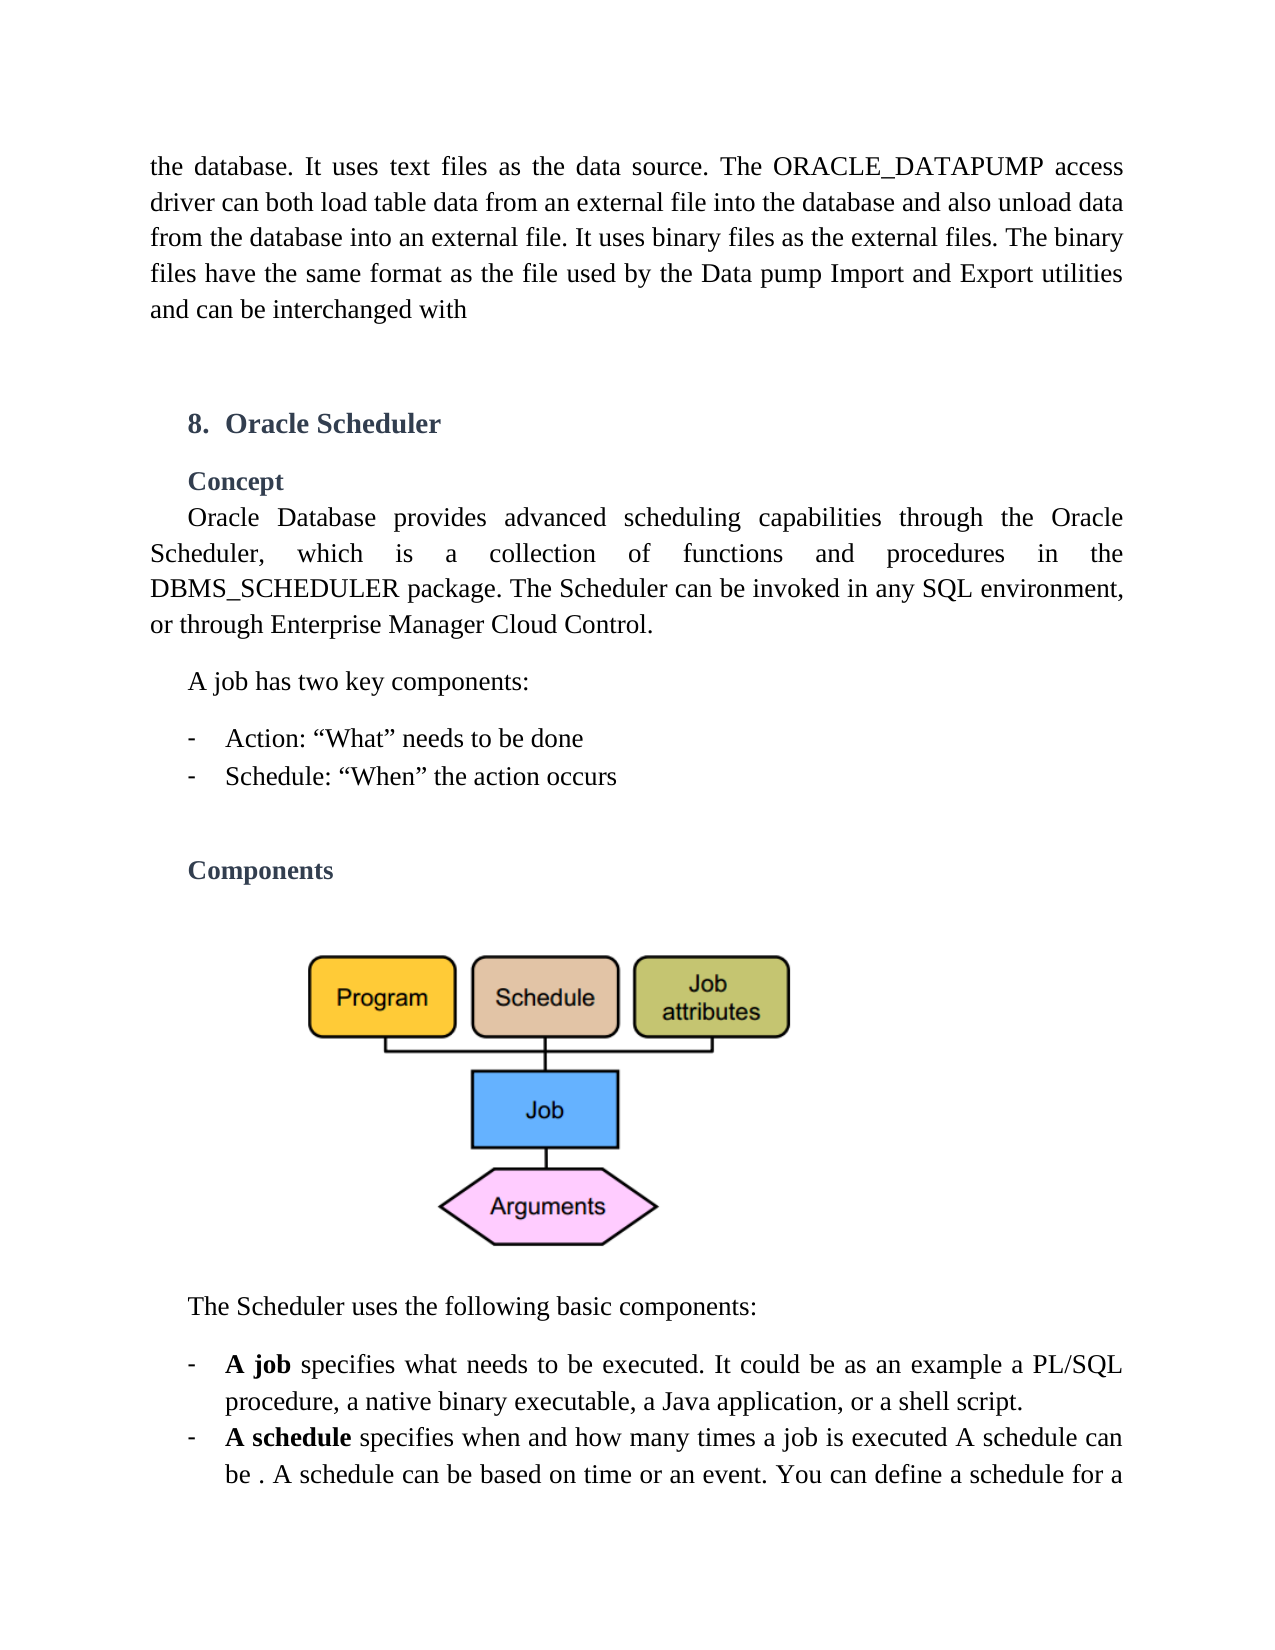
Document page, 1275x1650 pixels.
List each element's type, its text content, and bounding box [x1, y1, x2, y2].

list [187, 1420, 1125, 1489]
text The Scheduler uses the following basic components: [150, 1291, 1125, 1322]
list Action: “What” needs to be done [187, 721, 1125, 754]
subtitle Components [150, 854, 1125, 885]
text A job has two key components: [150, 665, 1125, 696]
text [150, 150, 1125, 324]
subtitle Oracle Scheduler [187, 406, 1125, 439]
text Oracle Database provides advanced scheduling capabilities through the Oracle Scheduler, which is a collection of functions and procedures in the DBMS_SCHEDULER package. The Scheduler can be invoked in any SQL environment, or through Enterprise Manager Cloud Control. [150, 501, 1125, 639]
list Schedule: “When” the action occurs [187, 759, 1125, 792]
list A job specifies what needs to be executed. It could be as an example a PL/SQL procedure, a native binary executable, a Java application, or a shell script. [187, 1347, 1125, 1416]
picture [300, 946, 803, 1266]
subtitle Concept [150, 465, 1125, 497]
